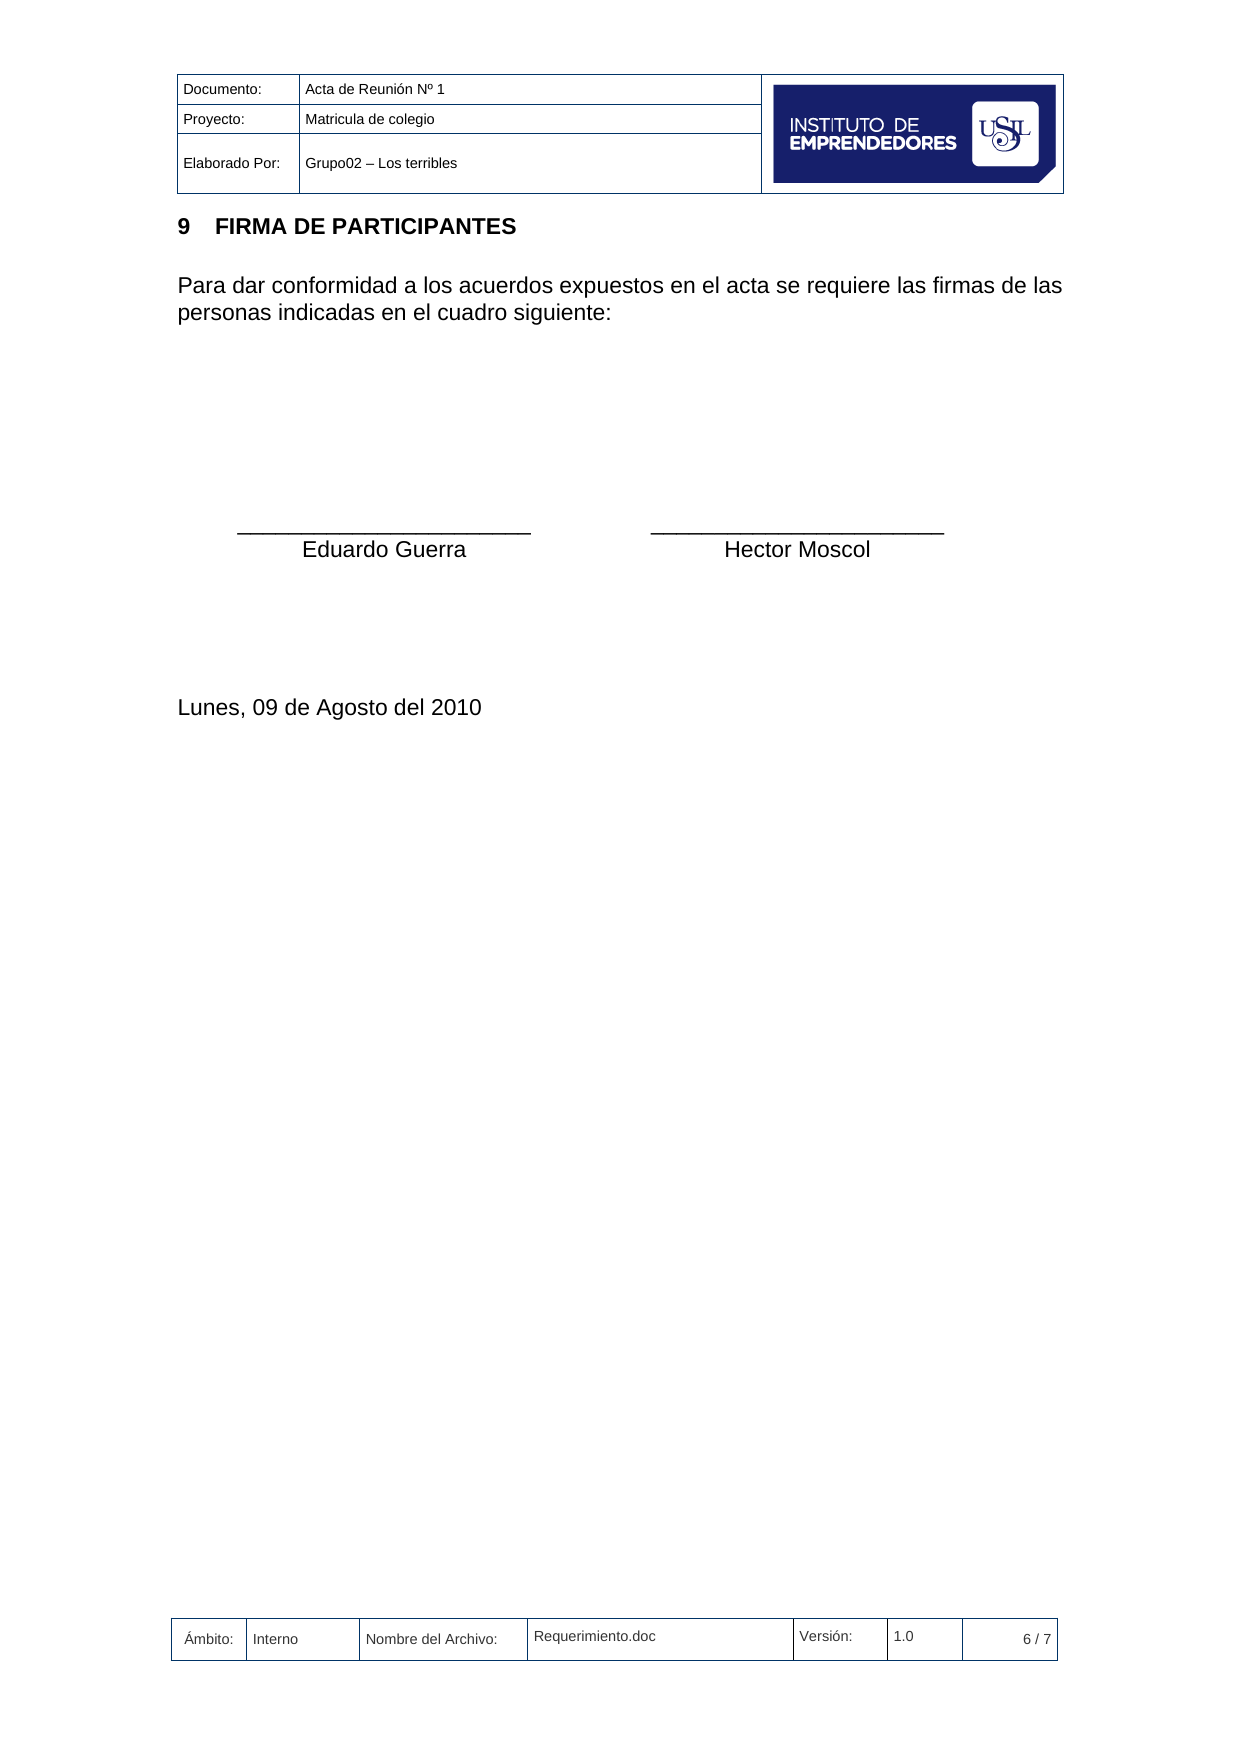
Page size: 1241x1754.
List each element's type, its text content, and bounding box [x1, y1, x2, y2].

text Lunes, 09 de Agosto del 2010 [177, 694, 1063, 720]
picture [767, 77, 1062, 190]
text _______________________ _______________________ [177, 509, 1063, 536]
text Para dar conformidad a los acuerdos expuestos en el acta se requiere las firmas de las personas indicadas en el cuadro siguiente: [177, 272, 1063, 325]
subtitle FIRMA DE PARTICIPANTES [177, 213, 1063, 239]
text Eduardo Guerra Hector Moscol [177, 536, 1063, 562]
